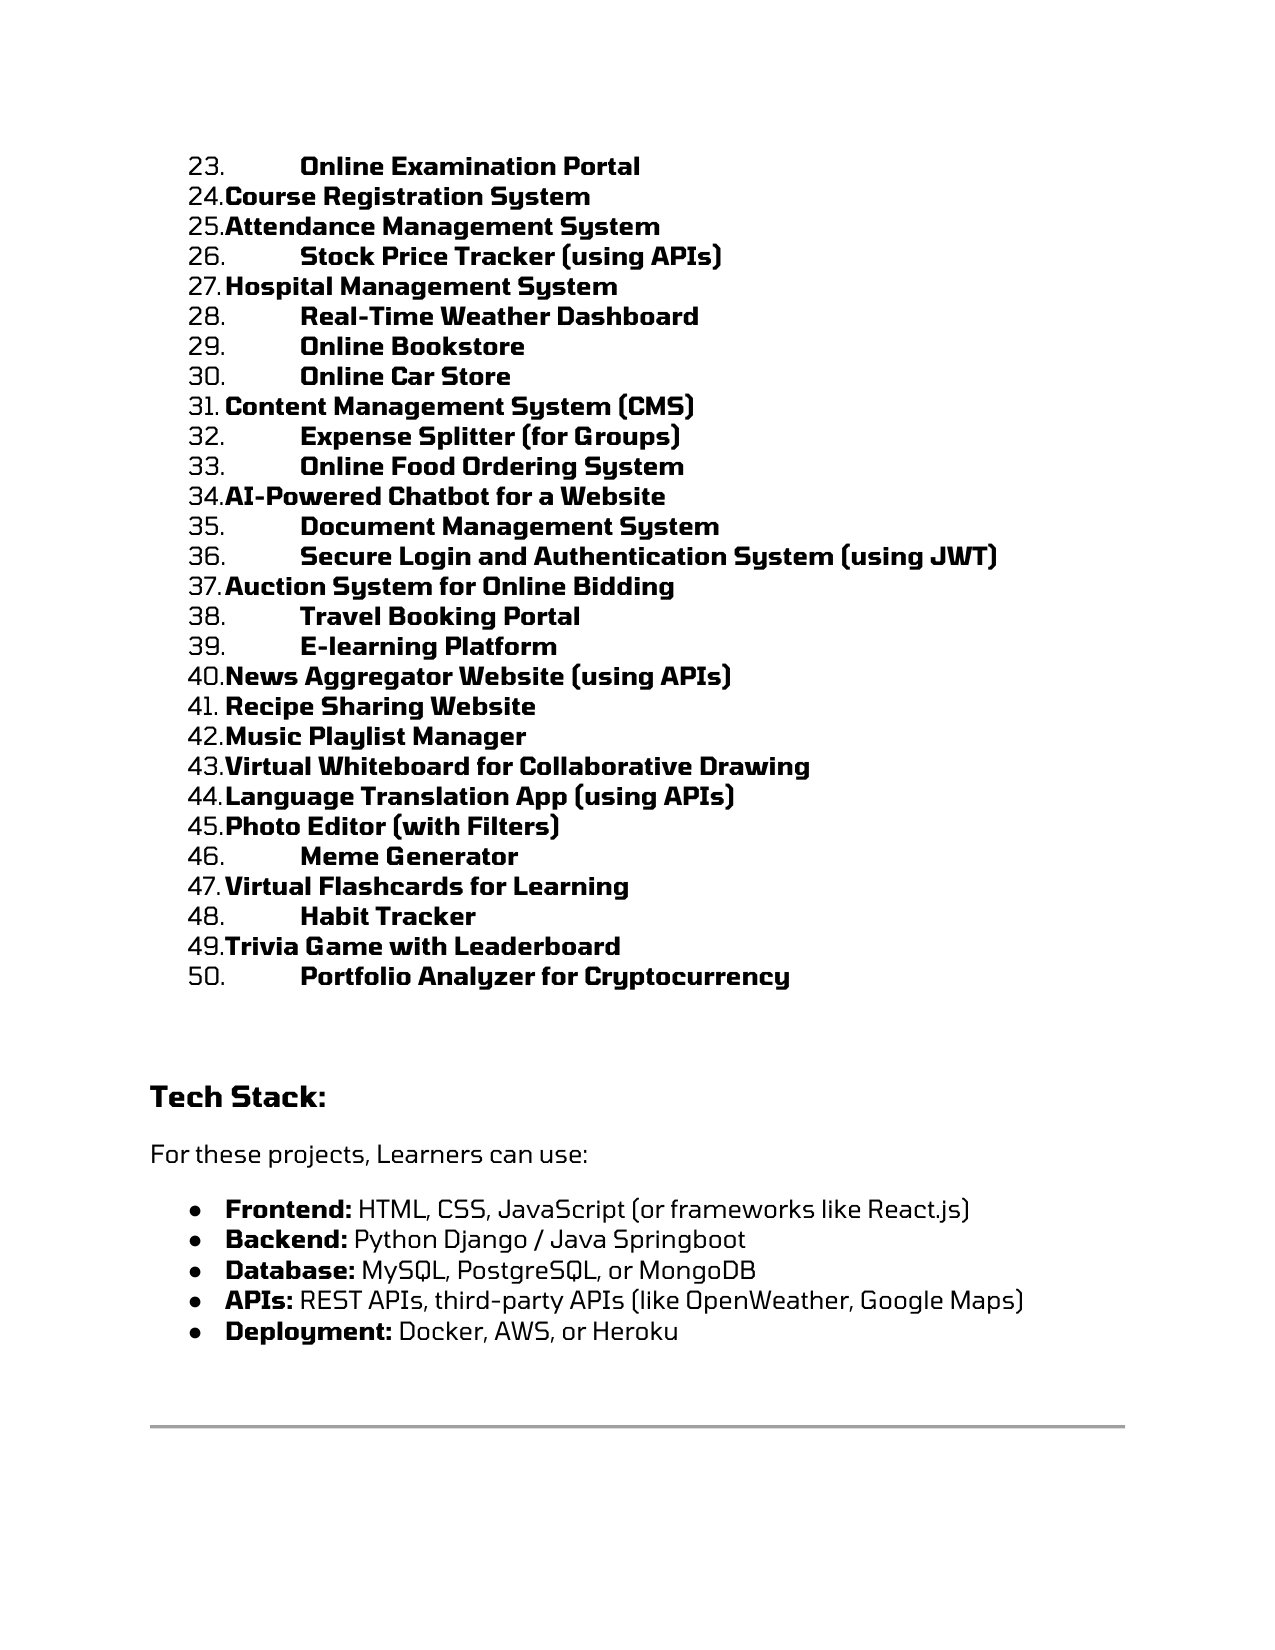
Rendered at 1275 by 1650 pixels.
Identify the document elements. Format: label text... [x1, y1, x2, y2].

list Photo Editor (with Filters) [187, 810, 1125, 840]
list Online Car Store [187, 360, 1125, 390]
list Virtual Flashcards for Learning [187, 870, 1125, 900]
list Course Registration System [187, 180, 1125, 210]
list AI-Powered Chatbot for a Website [187, 480, 1125, 510]
list Online Bookstore [187, 330, 1125, 360]
list Virtual Whiteboard for Collaborative Drawing [187, 750, 1125, 780]
list Habit Tracker [187, 900, 1125, 930]
list Real-Time Weather Dashboard [187, 300, 1125, 330]
list Travel Booking Portal [187, 600, 1125, 630]
list Music Playlist Manager [187, 720, 1125, 750]
list Backend: Python Django / Java Springboot [187, 1224, 1125, 1254]
list Portfolio Analyzer for Cryptocurrency [187, 960, 1125, 990]
list Online Food Ordering System [187, 450, 1125, 480]
list Hospital Management System [187, 270, 1125, 300]
list Online Examination Portal [187, 150, 1125, 180]
list Meme Generator [187, 840, 1125, 870]
list Auction System for Online Bidding [187, 570, 1125, 600]
list Language Translation App (using APIs) [187, 780, 1125, 810]
list News Aggregator Website (using APIs) [187, 660, 1125, 690]
list Frontend: HTML, CSS, JavaScript (or frameworks like React.js) [187, 1194, 1125, 1224]
text For these projects, Learners can use: [150, 1139, 1125, 1169]
list Content Management System (CMS) [187, 390, 1125, 420]
list Expense Splitter (for Groups) [187, 420, 1125, 450]
list Recipe Sharing Website [187, 690, 1125, 720]
list Stock Price Tracker (using APIs) [187, 240, 1125, 270]
list Attendance Management System [187, 210, 1125, 240]
list Trivia Game with Leaderboard [187, 930, 1125, 960]
list E-learning Platform [187, 630, 1125, 660]
list Database: MySQL, PostgreSQL, or MongoDB [187, 1254, 1125, 1284]
list Secure Login and Authentication System (using JWT) [187, 540, 1125, 570]
list Document Management System [187, 510, 1125, 540]
list APIs: REST APIs, third-party APIs (like OpenWeather, Google Maps) [187, 1284, 1125, 1315]
list Deployment: Docker, AWS, or Heroku [187, 1315, 1125, 1345]
subtitle Tech Stack: [150, 1079, 1125, 1114]
